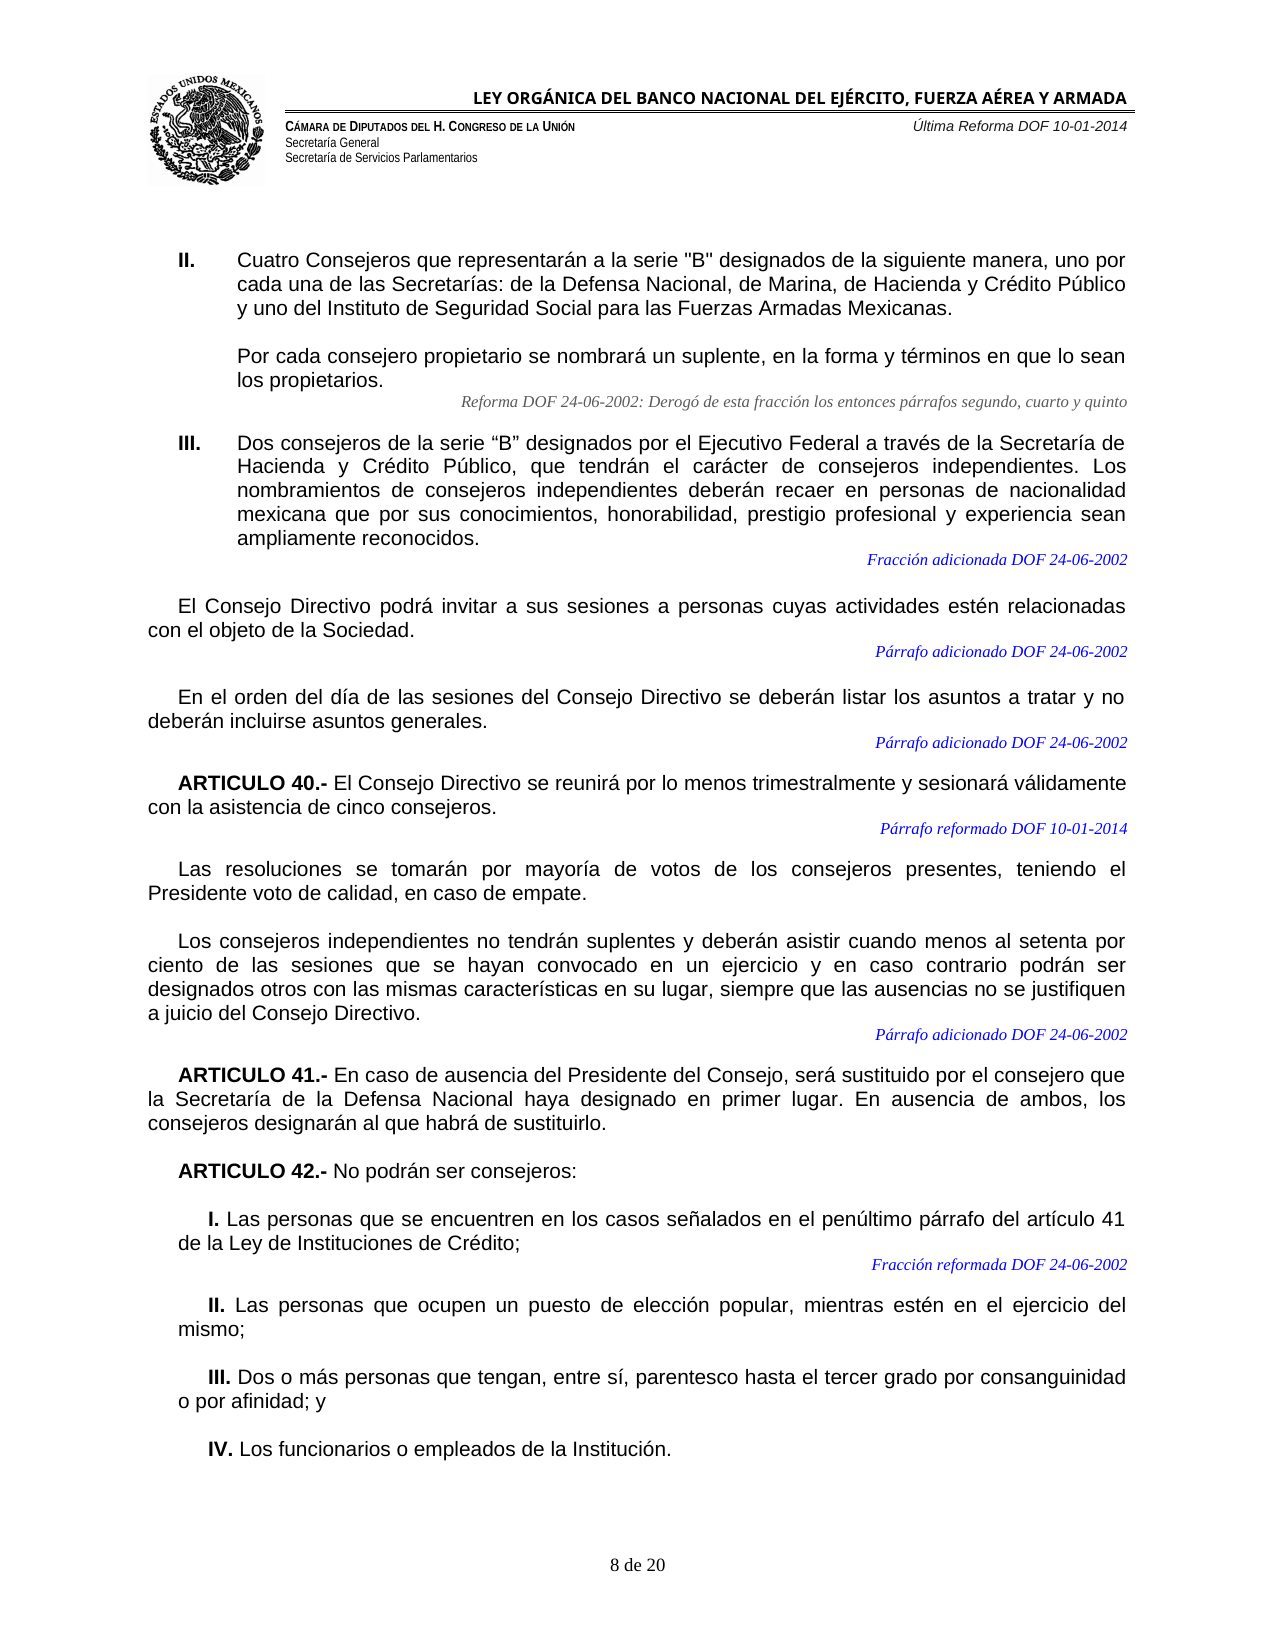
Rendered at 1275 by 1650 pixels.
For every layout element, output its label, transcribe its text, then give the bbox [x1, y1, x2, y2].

text III. Dos o más personas que tengan, entre sí, parentesco hasta el tercer grado por consanguinidad o por afinidad; y [178, 1365, 1127, 1413]
text Párrafo reformado DOF 10-01-2014 [148, 819, 1127, 838]
text El Consejo Directivo podrá invitar a sus sesiones a personas cuyas actividades estén relacionadas con el objeto de la Sociedad. [148, 593, 1127, 641]
text Reforma DOF 24-06-2002: Derogó de esta fracción los entonces párrafos segundo, cuarto y quinto [148, 392, 1127, 411]
text Párrafo adicionado DOF 24-06-2002 [148, 641, 1127, 661]
text ARTICULO 42.- No podrán ser consejeros: [148, 1159, 1127, 1183]
text III. Dos consejeros de la serie “B” designados por el Ejecutivo Federal a través de la Secretaría de Hacienda y Crédito Público, que tendrán el carácter de consejeros independientes. Los nombramientos de consejeros independientes deberán recaer en personas de nacionalidad mexicana que por sus conocimientos, honorabilidad, prestigio profesional y experiencia sean ampliamente reconocidos. [178, 430, 1127, 550]
text IV. Los funcionarios o empleados de la Institución. [178, 1437, 1127, 1461]
text Por cada consejero propietario se nombrará un suplente, en la forma y términos en que lo sean los propietarios. [237, 344, 1127, 392]
text Fracción adicionada DOF 24-06-2002 [148, 550, 1127, 569]
text ARTICULO 41.- En caso de ausencia del Presidente del Consejo, será sustituido por el consejero que la Secretaría de la Defensa Nacional haya designado en primer lugar. En ausencia de ambos, los consejeros designarán al que habrá de sustituirlo. [148, 1063, 1127, 1135]
text Las resoluciones se tomarán por mayoría de votos de los consejeros presentes, teniendo el Presidente voto de calidad, en caso de empate. [148, 857, 1127, 905]
text En el orden del día de las sesiones del Consejo Directivo se deberán listar los asuntos a tratar y no deberán incluirse asuntos generales. [148, 684, 1127, 732]
text Fracción reformada DOF 24-06-2002 [178, 1255, 1127, 1274]
text Los consejeros independientes no tendrán suplentes y deberán asistir cuando menos al setenta por ciento de las sesiones que se hayan convocado en un ejercicio y en caso contrario podrán ser designados otros con las mismas características en su lugar, siempre que las ausencias no se justifiquen a juicio del Consejo Directivo. [148, 929, 1127, 1025]
text ARTICULO 40.- El Consejo Directivo se reunirá por lo menos trimestralmente y sesionará válidamente con la asistencia de cinco consejeros. [148, 771, 1127, 819]
text Párrafo adicionado DOF 24-06-2002 [148, 732, 1127, 752]
text II. Cuatro Consejeros que representarán a la serie "B" designados de la siguiente manera, uno por cada una de las Secretarías: de la Defensa Nacional, de Marina, de Hacienda y Crédito Público y uno del Instituto de Seguridad Social para las Fuerzas Armadas Mexicanas. [178, 248, 1127, 320]
text Párrafo adicionado DOF 24-06-2002 [148, 1025, 1127, 1044]
text I. Las personas que se encuentren en los casos señalados en el penúltimo párrafo del artículo 41 de la Ley de Instituciones de Crédito; [178, 1207, 1127, 1255]
text II. Las personas que ocupen un puesto de elección popular, mientras estén en el ejercicio del mismo; [178, 1293, 1127, 1341]
